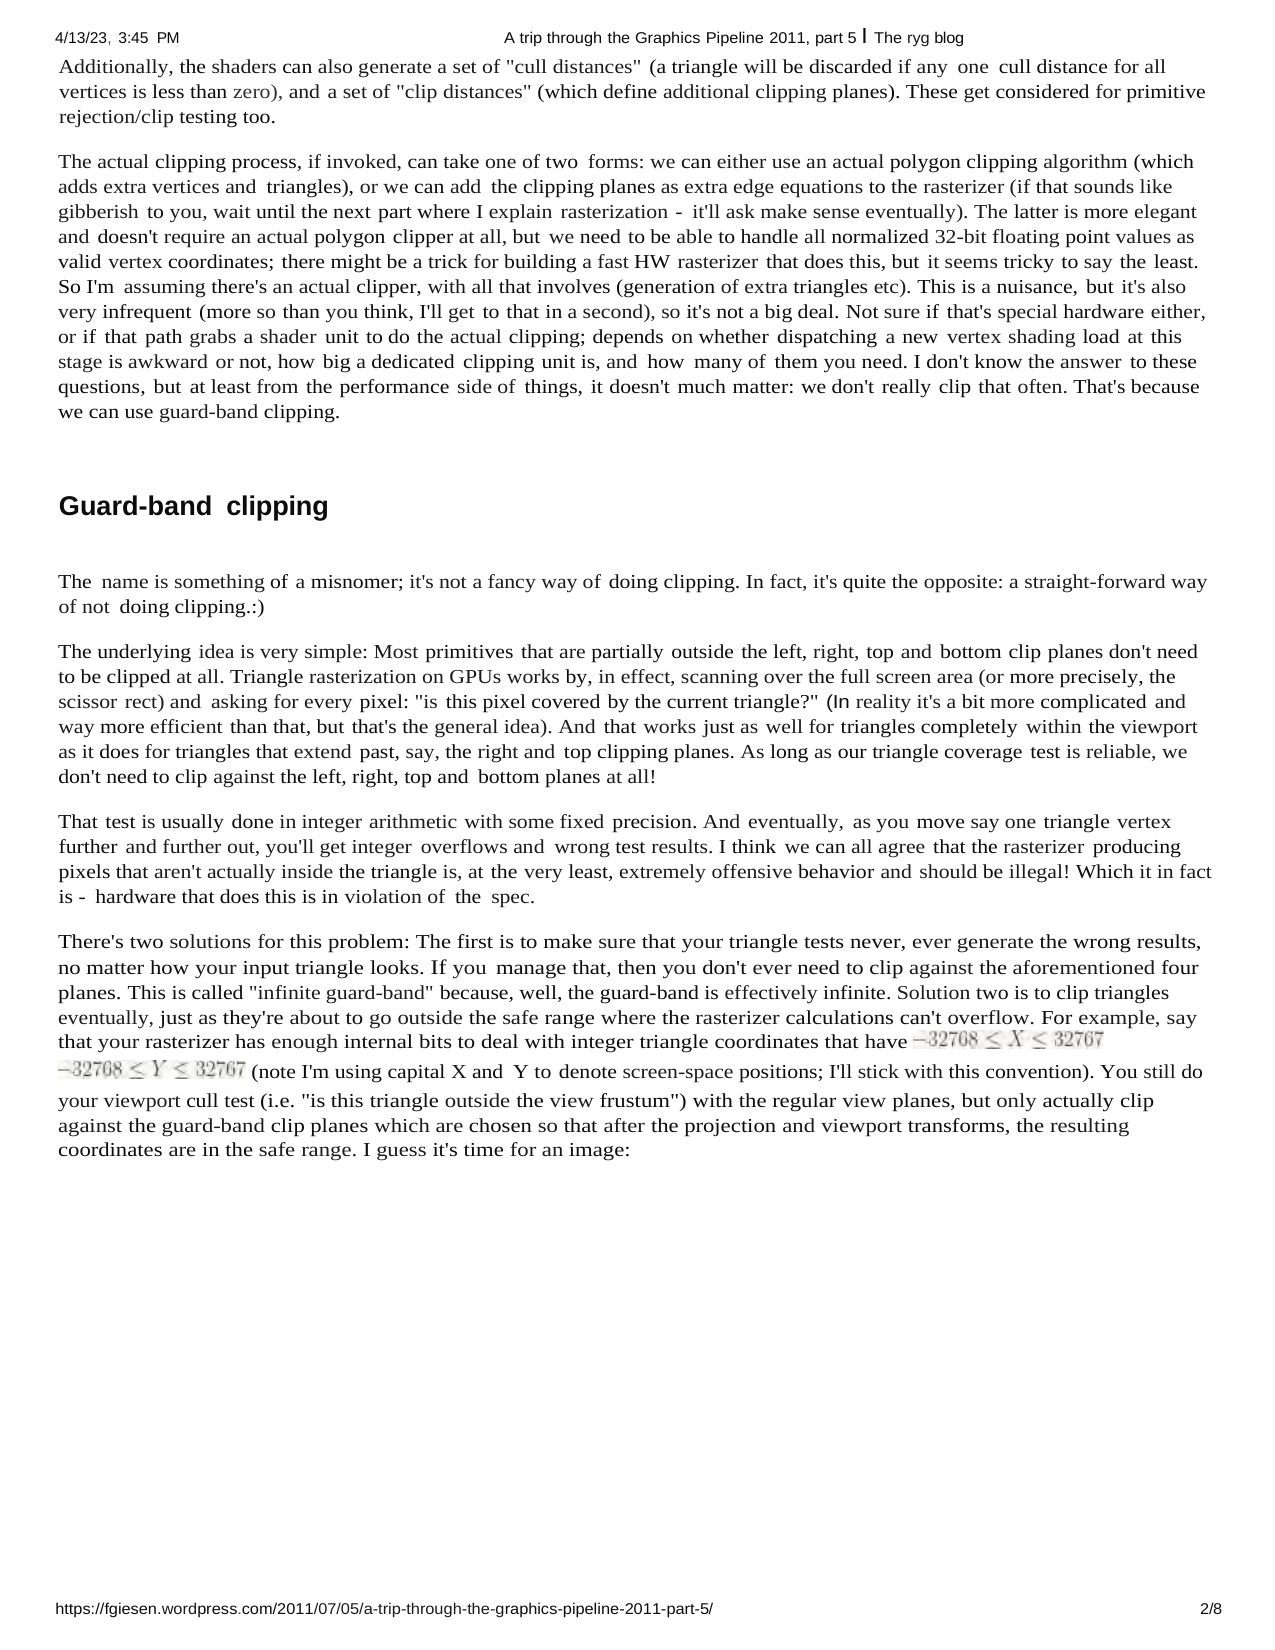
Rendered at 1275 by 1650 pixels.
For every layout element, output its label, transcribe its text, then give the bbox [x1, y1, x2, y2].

text The actual clipping process, if invoked, can take one of two forms: we can either use an actual polygon clipping algorithm (which adds extra vertices and triangles), or we can add the clipping planes as extra edge equations to the rasterizer (if that sounds like gibberish to you, wait until the next part where I explain rasterization - it'll ask make sense eventually). The latter is more elegant and doesn't require an actual polygon clipper at all, but we need to be able to handle all normalized 32-bit floating point values as valid vertex coordinates; there might be a trick for building a fast HW rasterizer that does this, but it seems tricky to say the least. So I'm assuming there's an actual clipper, with all that involves (generation of extra triangles etc). This is a nuisance, but it's also very infrequent (more so than you think, I'll get to that in a second), so it's not a big deal. Not sure if that's special hardware either, or if that path grabs a shader unit to do the actual clipping; depends on whether dispatching a new vertex shading load at this stage is awkward or not, how big a dedicated clipping unit is, and how many of them you need. I don't know the answer to these questions, but at least from the performance side of things, it doesn't much matter: we don't really clip that often. That's because we can use guard-band clipping. [58, 149, 1212, 422]
text That test is usually done in integer arithmetic with some fixed precision. And eventually, as you move say one triangle vertex further and further out, you'll get integer overflows and wrong test results. I think we can all agree that the rasterizer producing pixels that aren't actually inside the triangle is, at the very least, extremely offensive behavior and should be illegal! Which it in fact is - hardware that does this is in violation of the spec. [58, 811, 1220, 908]
subtitle Guard-band clipping [59, 490, 1233, 522]
text Additionally, the shaders can also generate a set of "cull distances" (a triangle will be discarded if any one cull distance for all vertices is less than zero), and a set of "clip distances" (which define additional clipping planes). These get considered for primitive rejection/clip testing too. [58, 55, 1212, 128]
picture [913, 1030, 1104, 1049]
picture [57, 1060, 246, 1079]
text The underlying idea is very simple: Most primitives that are partially outside the left, right, top and bottom clip planes don't need to be clipped at all. Triangle rasterization on GPUs works by, in effect, scanning over the full screen area (or more precisely, the scissor rect) and asking for every pixel: "is this pixel covered by the current triangle?" (In reality it's a bit more complicated and way more efficient than that, but that's the general idea). And that works just as well for triangles completely within the viewport as it does for triangles that extend past, say, the right and top clipping planes. As long as our triangle coverage test is reliable, we don't need to clip against the left, right, top and bottom planes at all! [58, 641, 1212, 788]
text The name is something of a misnomer; it's not a fancy way of doing clipping. In fact, it's quite the opposite: a straight-forward way of not doing clipping.:) [58, 571, 1212, 618]
text There's two solutions for this problem: The first is to make sure that your triangle tests never, ever generate the wrong results, no matter how your input triangle looks. If you manage that, then you don't ever need to clip against the aforementioned four planes. This is called "infinite guard-band" because, well, the guard-band is effectively infinite. Solution two is to clip triangles eventually, just as they're about to go outside the safe range where the rasterizer calculations can't overflow. For example, say that your rasterizer has enough internal bits to deal with integer triangle coordinates that have (note I'm using capital X and Y to denote screen-space positions; I'll stick with this convention). You still do your viewport cull test (i.e. "is this triangle outside the view frustum") with the regular view planes, but only actually clip against the guard-band clip planes which are chosen so that after the projection and viewport transforms, the resulting coordinates are in the safe range. I guess it's time for an image: [58, 931, 1214, 1161]
